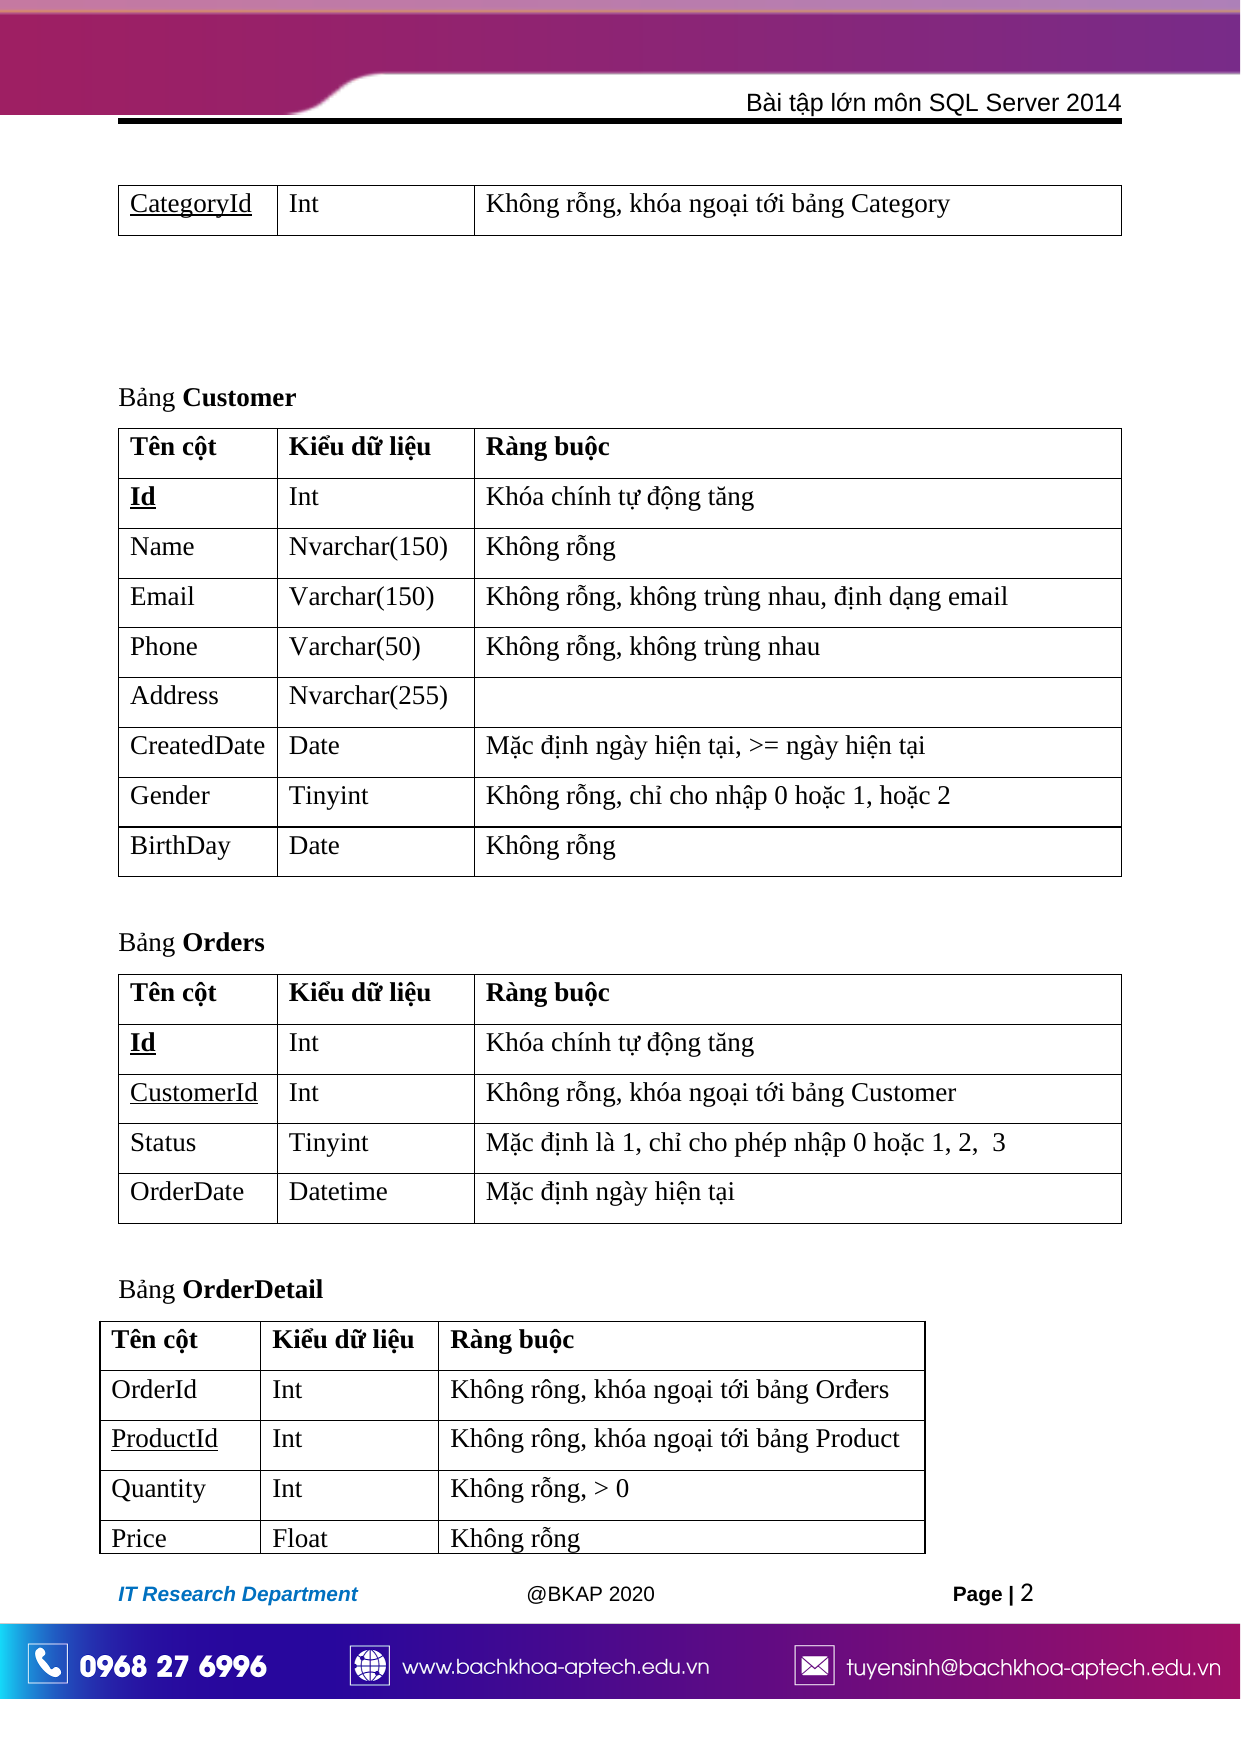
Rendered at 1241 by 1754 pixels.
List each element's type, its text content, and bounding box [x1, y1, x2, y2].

table_header Kiểu dữ liệu [278, 975, 474, 1024]
table_cell BirthDay [119, 828, 277, 876]
table_cell Int [261, 1421, 438, 1470]
table_header Tên cột [119, 429, 277, 478]
table_cell Khóa chính tự động tăng [475, 479, 1121, 528]
table_cell Không rỗng, khóa ngoại tới bảng Category [475, 186, 1121, 234]
table_header Ràng buộc [475, 975, 1121, 1024]
table_cell OrderId [101, 1371, 260, 1420]
table_cell Không rông, khóa ngoại tới bảng Product [439, 1421, 924, 1470]
table_cell Không rỗng, không trùng nhau, định dạng email [475, 579, 1121, 627]
table_cell Address [119, 678, 277, 727]
table_cell Tinyint [278, 778, 474, 826]
table_cell Quantity [101, 1471, 260, 1520]
table_cell Varchar(150) [278, 579, 474, 627]
table_cell Name [119, 529, 277, 577]
picture [813, 99, 820, 110]
table_cell Không rỗng [475, 828, 1121, 876]
table_cell Datetime [278, 1174, 474, 1223]
table_cell Email [119, 579, 277, 627]
table_cell Khóa chính tự động tăng [475, 1025, 1121, 1073]
table_header Tên cột [119, 975, 277, 1024]
table_cell Int [261, 1371, 438, 1420]
table_cell Int [278, 1075, 474, 1123]
table_cell Price [101, 1521, 260, 1553]
table_cell CreatedDate [119, 728, 277, 777]
table_cell Không rông, khóa ngoại tới bảng Orđers [439, 1371, 924, 1420]
table_cell Int [261, 1471, 438, 1520]
table_cell Status [119, 1124, 277, 1173]
table_cell Gender [119, 778, 277, 826]
picture [949, 95, 961, 109]
table_cell Không rỗng, khóa ngoại tới bảng Customer [475, 1075, 1121, 1123]
table_cell [475, 678, 1121, 727]
table_cell ProductId [101, 1421, 260, 1470]
table_cell Không rỗng [439, 1521, 924, 1553]
table_header Tên cột [101, 1322, 260, 1370]
table_header Kiểu dữ liệu [278, 429, 474, 478]
table_cell Không rỗng, chỉ cho nhập 0 hoặc 1, hoặc 2 [475, 778, 1121, 826]
table_cell CategoryId [119, 186, 277, 234]
table_cell Date [278, 828, 474, 876]
table_cell Int [278, 1025, 474, 1073]
table_cell Varchar(50) [278, 628, 474, 677]
table_cell Không rỗng, > 0 [439, 1471, 924, 1520]
table_header Ràng buộc [439, 1322, 924, 1370]
table_cell Int [278, 479, 474, 528]
table_cell Nvarchar(255) [278, 678, 474, 727]
table_cell Id [119, 1025, 277, 1073]
table_cell Mặc định ngày hiện tại, >= ngày hiện tại [475, 728, 1121, 777]
table_header Kiểu dữ liệu [261, 1322, 438, 1370]
table_cell Id [119, 479, 277, 528]
picture [0, 0, 1241, 115]
table_cell Mặc định ngày hiện tại [475, 1174, 1121, 1223]
table_cell Float [261, 1521, 438, 1553]
table_cell Không rỗng, không trùng nhau [475, 628, 1121, 677]
table_cell Date [278, 728, 474, 777]
text Bảng OrderDetail [118, 1273, 1122, 1304]
table_cell Phone [119, 628, 277, 677]
table_cell OrderDate [119, 1174, 277, 1223]
text Bảng Customer [118, 381, 1122, 412]
table_cell Nvarchar(150) [278, 529, 474, 577]
picture [0, 1623, 1241, 1699]
table_cell Int [278, 186, 474, 234]
text Bảng Orders [118, 926, 1122, 958]
table_cell Không rỗng [475, 529, 1121, 577]
table_cell CustomerId [119, 1075, 277, 1123]
table_cell Mặc định là 1, chỉ cho phép nhập 0 hoặc 1, 2, 3 [475, 1124, 1121, 1173]
table_header Ràng buộc [475, 429, 1121, 478]
table_cell Tinyint [278, 1124, 474, 1173]
